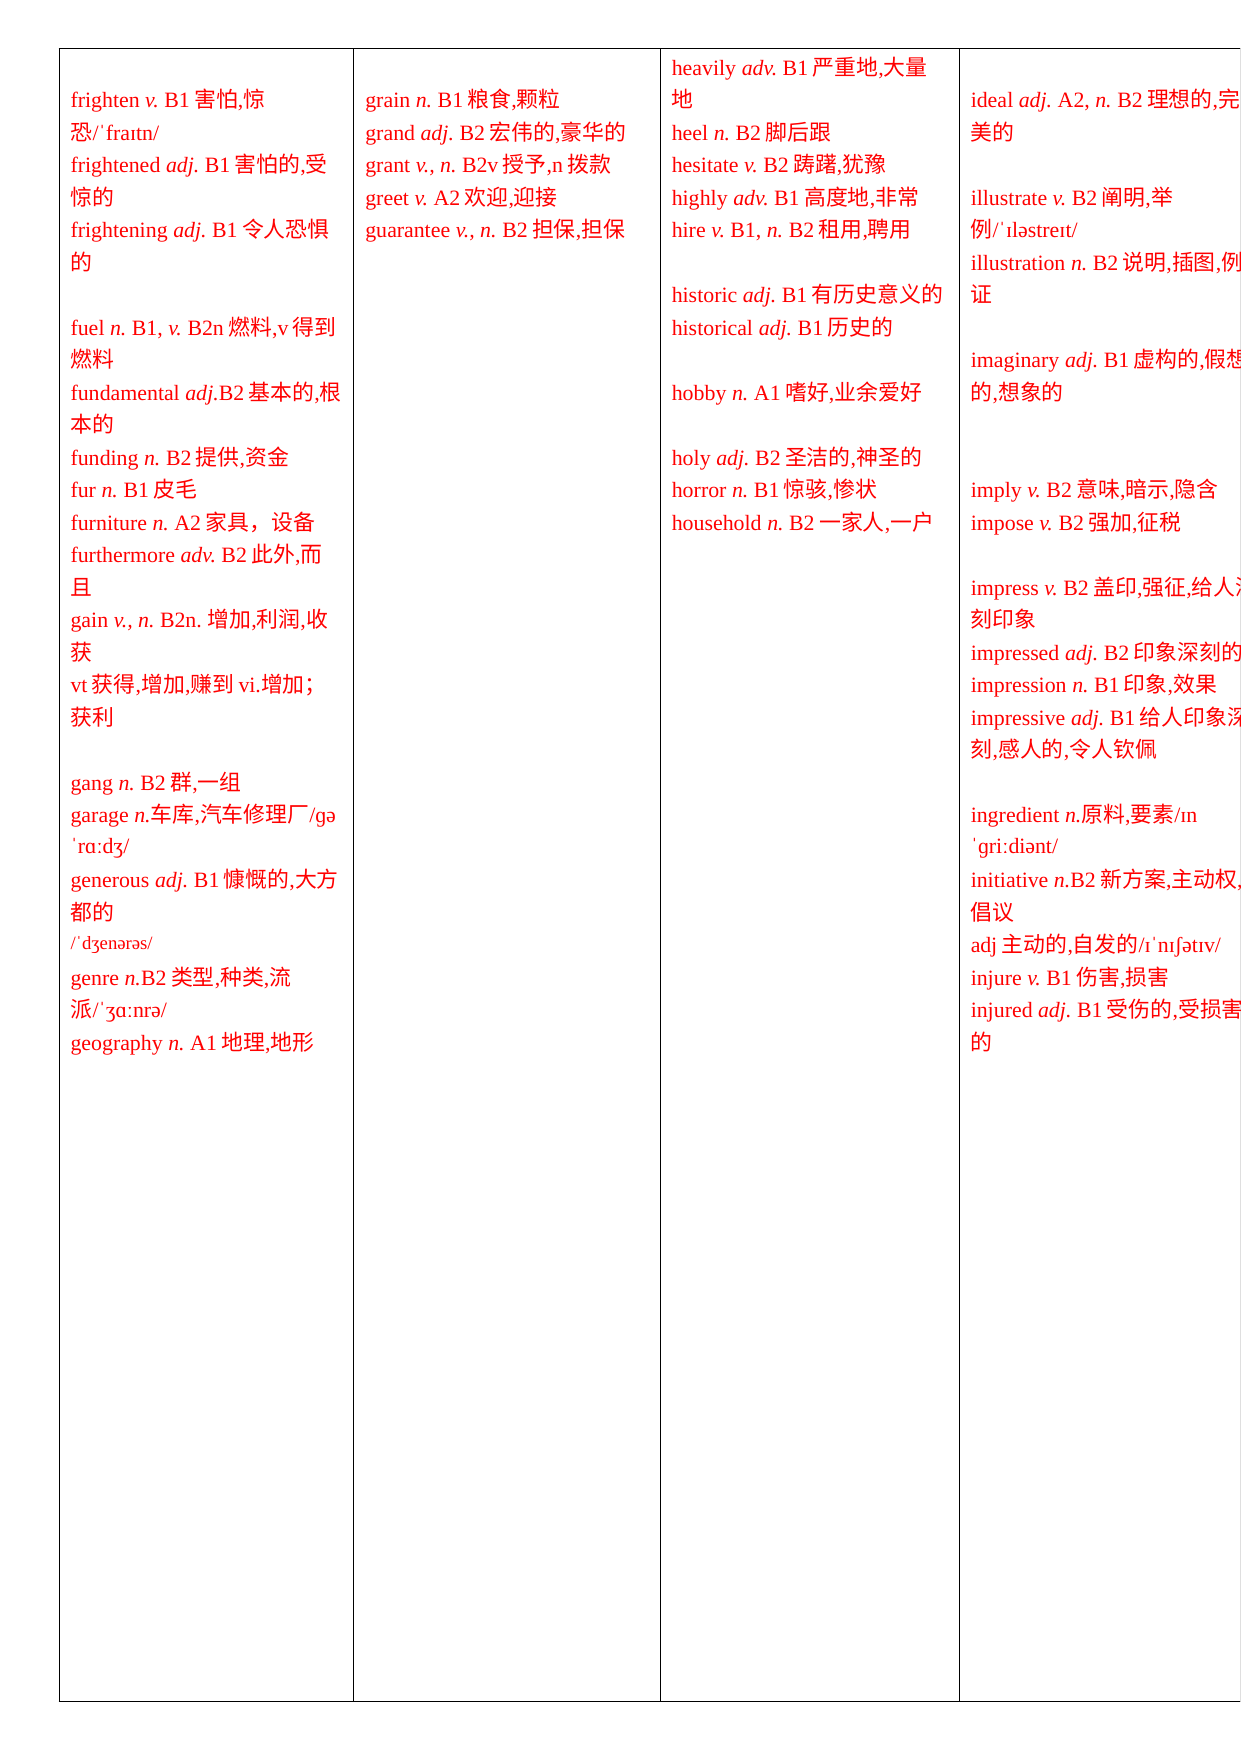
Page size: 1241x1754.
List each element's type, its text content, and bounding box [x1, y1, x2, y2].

table_header ideal adj. A2, n. B2理想的,完美的 illustrate v. B2阐明,举例/ˈɪləstreɪt/ illustration n. B2说明,插图,例证 imaginary adj. B1虚构的,假想的,想象的 imply v. B2意味,暗示,隐含 impose v. B2强加,征税 impress v. B2盖印,强征,给人深刻印象 impressed adj. B2印象深刻的 impression n. B1印象,效果 impressive adj. B1给人印象深刻,感人的,令人钦佩 ingredient n.原料,要素/ɪnˈɡriːdiənt/ initiative n.B2新方案,主动权,倡议 adj主动的,自发的/ɪˈnɪʃətɪv/ injure v. B1伤害,损害 injured adj. B1受伤的,受损害的 [960, 49, 1240, 1701]
table_header frighten v. B1害怕,惊恐/ˈfraɪtn/ frightened adj. B1害怕的,受惊的 frightening adj. B1令人恐惧的 fuel n. B1, v. B2n燃料,v得到燃料 fundamental adj.B2基本的,根本的 funding n. B2提供,资金 fur n. B1皮毛 furniture n. A2家具，设备 furthermore adv. B2此外,而且 gain v., n. B2n. 增加,利润,收获 vt获得,增加,赚到vi.增加；获利 gang n. B2群,一组 garage n.车库,汽车修理厂/ɡəˈrɑːdʒ/ generous adj. B1慷慨的,大方都的 /ˈdʒenərəs/ genre n.B2类型,种类,流派/ˈʒɑːnrə/ geography n. A1地理,地形 [60, 49, 353, 1701]
table_header heavily adv. B1严重地,大量地 heel n. B2脚后跟 hesitate v. B2踌躇,犹豫 highly adv. B1高度地,非常 hire v. B1, n. B2租用,聘用 historic adj. B1有历史意义的 historical adj. B1历史的 hobby n. A1嗜好,业余爱好 holy adj. B2圣洁的,神圣的 horror n. B1惊骇,惨状 household n. B2一家人,一户 [661, 49, 959, 1701]
table_header grain n. B1粮食,颗粒 grand adj. B2宏伟的,豪华的 grant v., n. B2v授予,n拨款 greet v. A2欢迎,迎接 guarantee v., n. B2担保,担保 [354, 49, 660, 1701]
